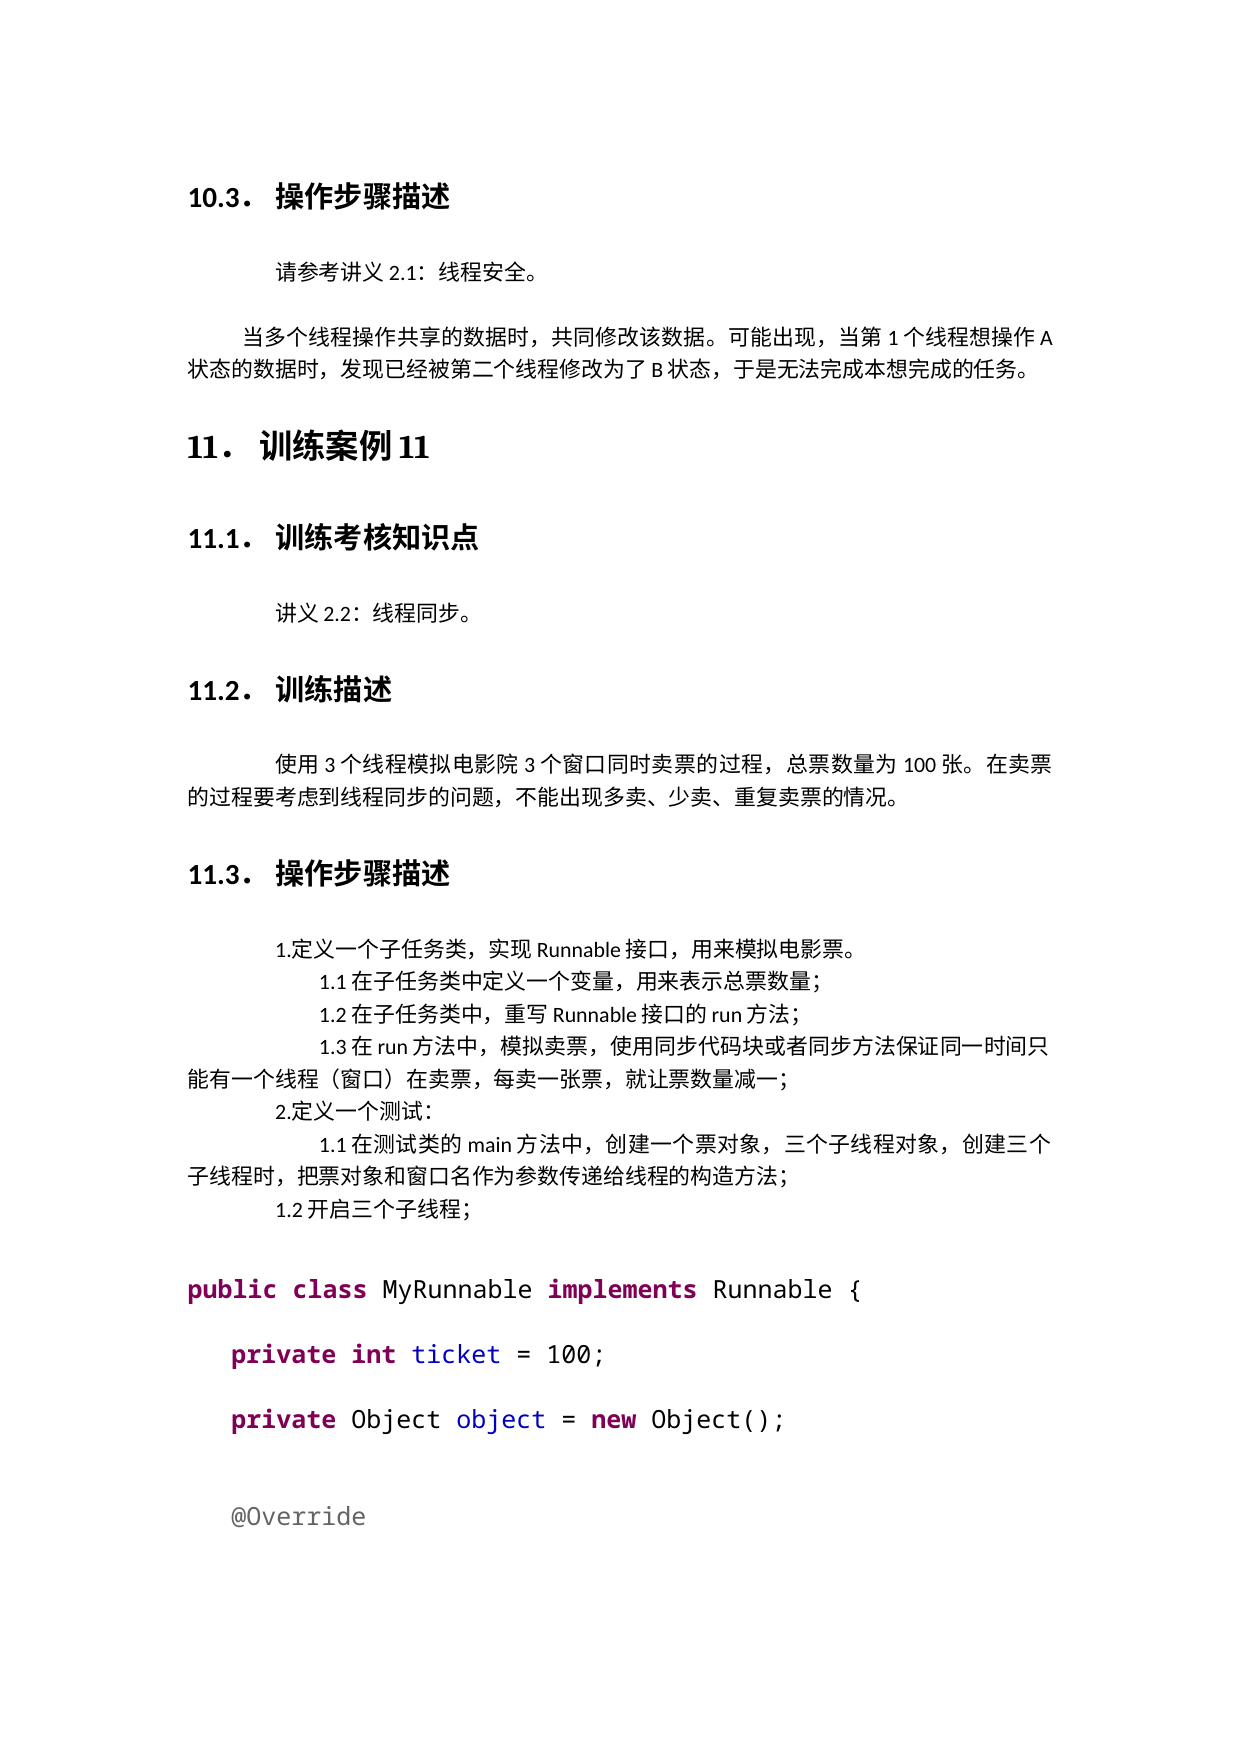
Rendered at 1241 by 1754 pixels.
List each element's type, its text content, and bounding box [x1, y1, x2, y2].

text 1.1在测试类的main方法中，创建一个票对象，三个子线程对象，创建三个子线程时，把票对象和窗口名作为参数传递给线程的构造方法； [187, 1126, 1053, 1191]
text 1.3在run方法中，模拟卖票，使用同步代码块或者同步方法保证同一时间只能有一个线程（窗口）在卖票，每卖一张票，就让票数量减一； [187, 1029, 1053, 1094]
text 1.2 在子任务类中，重写Runnable接口的run方法； [187, 996, 1053, 1029]
subtitle 训练考核知识点 [187, 503, 1053, 568]
text public class MyRunnable implements Runnable { [187, 1256, 1053, 1321]
text 讲义2.2：线程同步。 [187, 595, 1053, 628]
text 1.2 开启三个子线程； [187, 1191, 1053, 1224]
text private int ticket = 100; [187, 1321, 1053, 1386]
text 使用3个线程模拟电影院3个窗口同时卖票的过程，总票数量为100张。在卖票的过程要考虑到线程同步的问题，不能出现多卖、少卖、重复卖票的情况。 [187, 747, 1053, 812]
text 当多个线程操作共享的数据时，共同修改该数据。可能出现，当第1个线程想操作A状态的数据时，发现已经被第二个线程修改为了B状态，于是无法完成本想完成的任务。 [187, 319, 1053, 384]
text 1.1 在子任务类中定义一个变量，用来表示总票数量； [187, 964, 1053, 996]
subtitle 训练案例11 [187, 411, 1053, 476]
text 请参考讲义2.1：线程安全。 [187, 254, 1053, 287]
subtitle 操作步骤描述 [187, 839, 1053, 904]
text private Object object = new Object(); [187, 1386, 1053, 1451]
text @Override [187, 1484, 1053, 1549]
text 2.定义一个测试： [187, 1094, 1053, 1126]
subtitle 操作步骤描述 [187, 162, 1053, 227]
text 1.定义一个子任务类，实现Runnable接口，用来模拟电影票。 [187, 931, 1053, 964]
subtitle 训练描述 [187, 655, 1053, 720]
